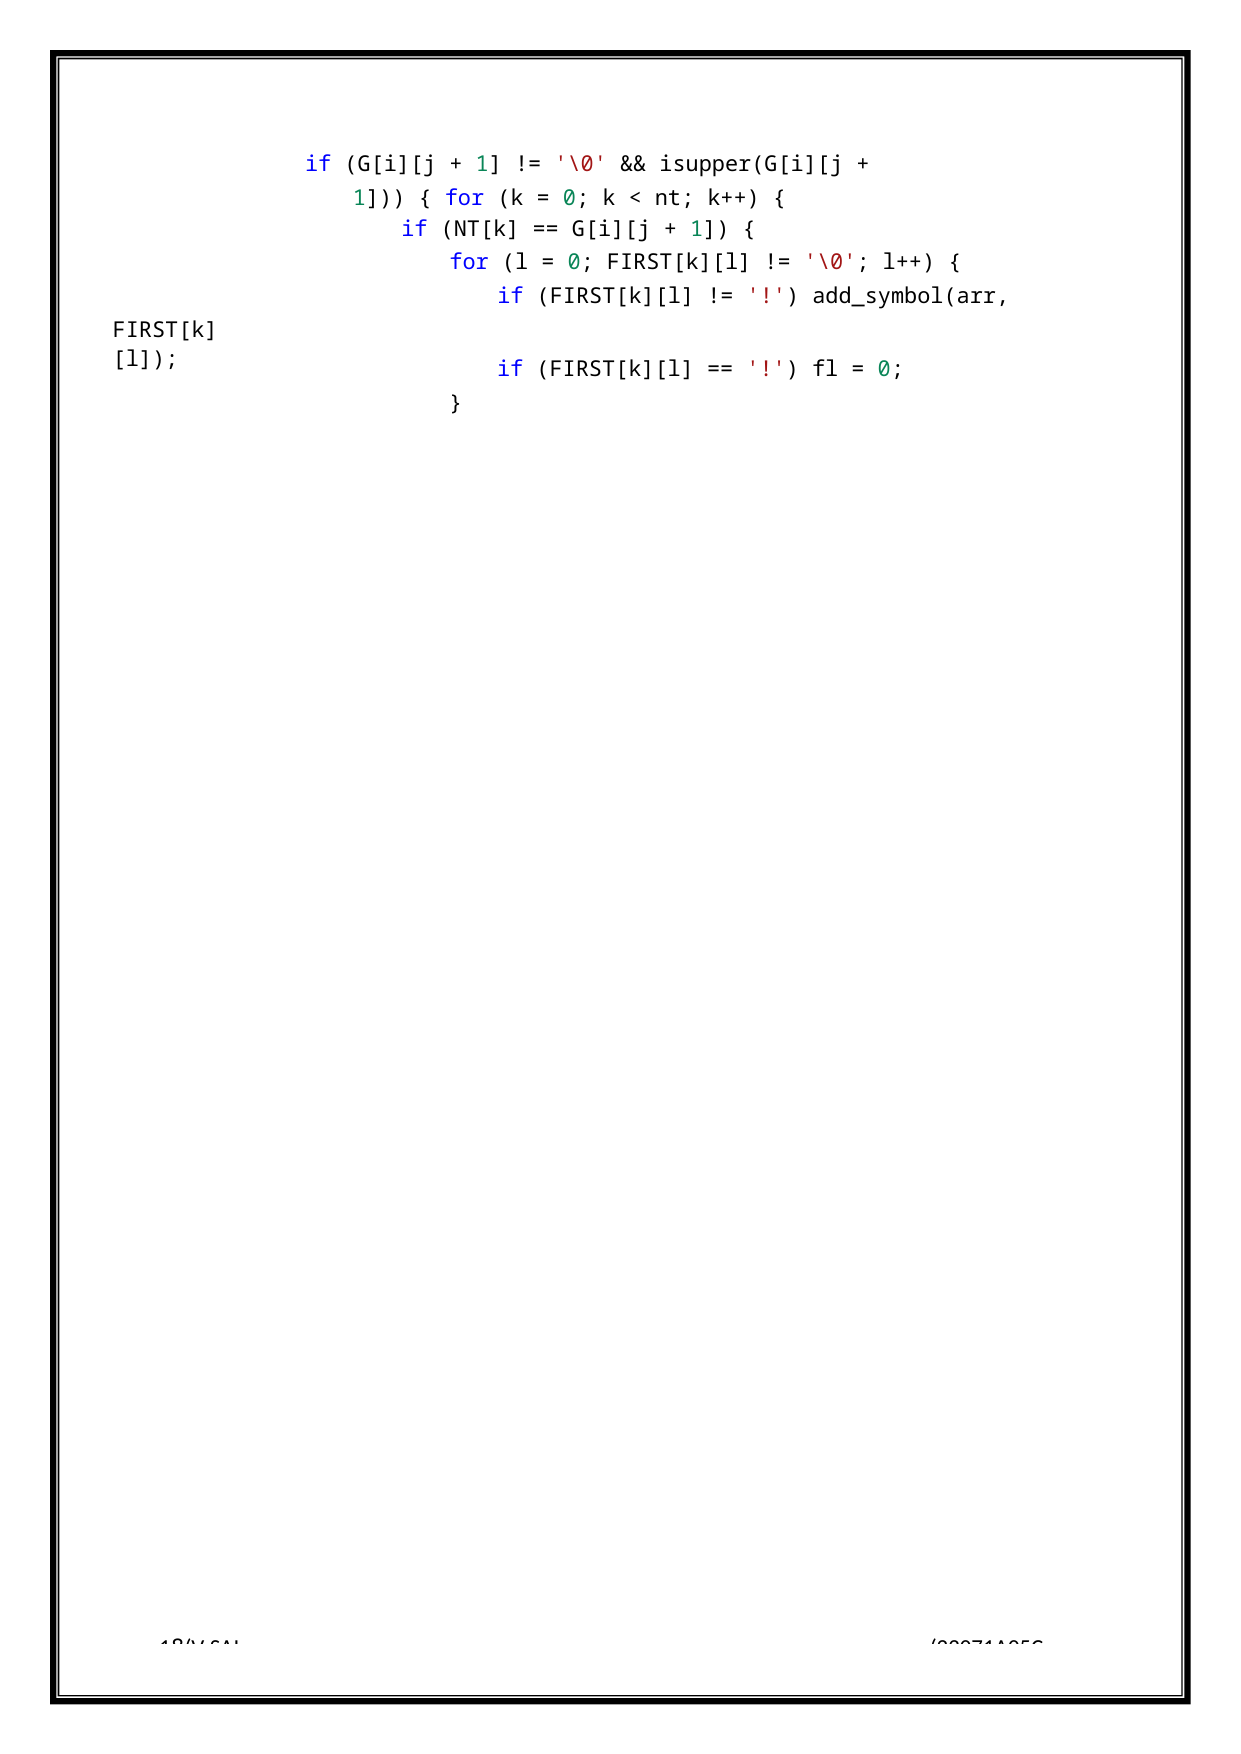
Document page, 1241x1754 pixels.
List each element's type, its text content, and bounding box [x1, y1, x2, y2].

text if (NT[k] == G[i][j + 1]) { [401, 216, 1138, 242]
text if (G[i][j + 1] != '\0' && isupper(G[i][j + 1])) { for (k = 0; k < nt; k++) { [305, 148, 908, 212]
text FIRST[k][l]); [112, 314, 273, 373]
text if (FIRST[k][l] == '!') fl = 0; [497, 353, 1138, 382]
text } [449, 387, 1138, 416]
text for (l = 0; FIRST[k][l] != '\0'; l++) { [449, 246, 1138, 276]
text if (FIRST[k][l] != '!') add_symbol(arr, [497, 280, 1138, 309]
